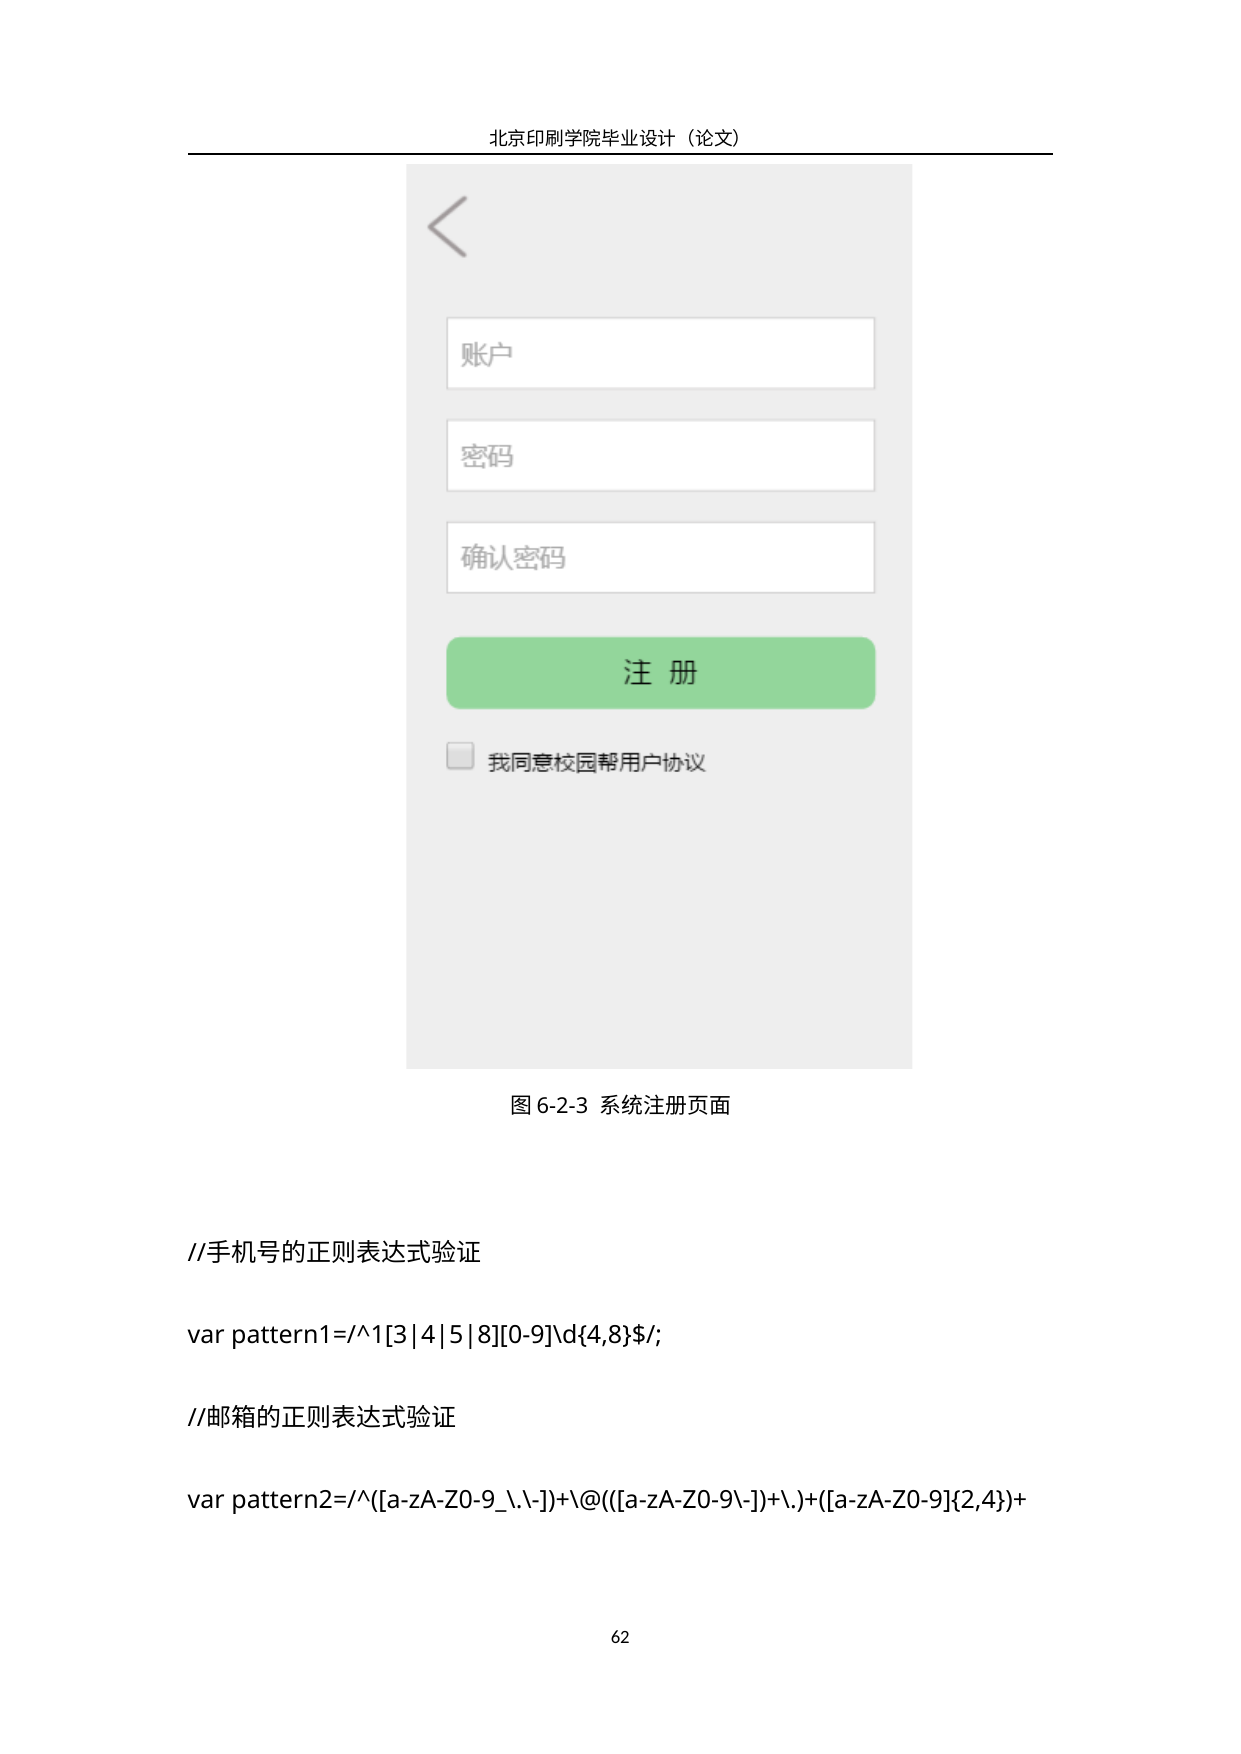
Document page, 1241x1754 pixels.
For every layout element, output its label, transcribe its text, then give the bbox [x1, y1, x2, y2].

text //手机号的正则表达式验证 [187, 1218, 1053, 1283]
text //邮箱的正则表达式验证 [187, 1383, 1053, 1448]
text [187, 1466, 1053, 1531]
picture [406, 164, 913, 1069]
text var pattern1=/^1[3|4|5|8][0-9]\d{4,8}$/; [187, 1301, 1053, 1366]
text 图6-2-3 系统注册页面 [187, 1088, 1053, 1120]
